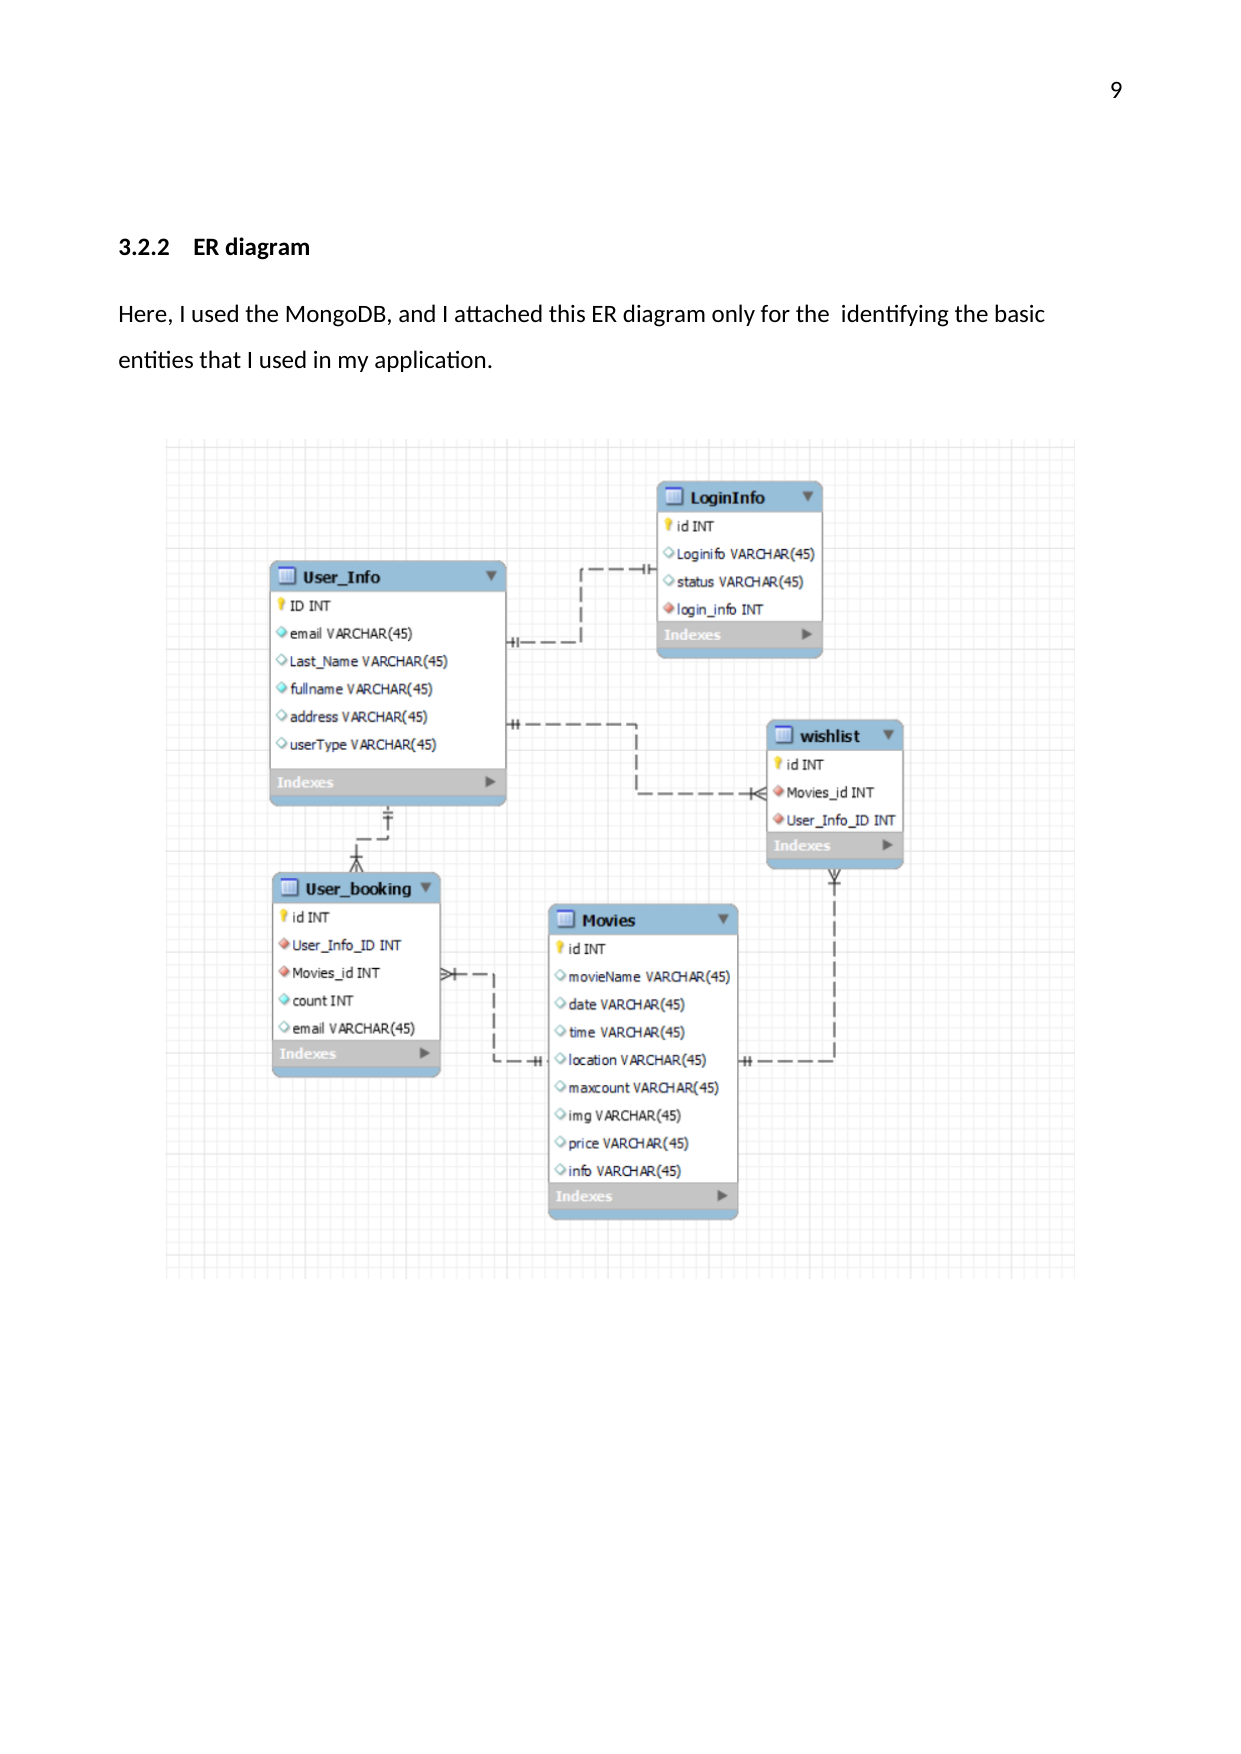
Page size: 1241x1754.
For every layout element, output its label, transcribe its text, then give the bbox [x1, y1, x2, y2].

text Here, I used the MongoDB, and I attached this ER diagram only for the identifying the basic entities that I used in my application. [118, 299, 1122, 375]
subtitle ER diagram [118, 231, 1122, 261]
picture [165, 439, 1075, 1279]
